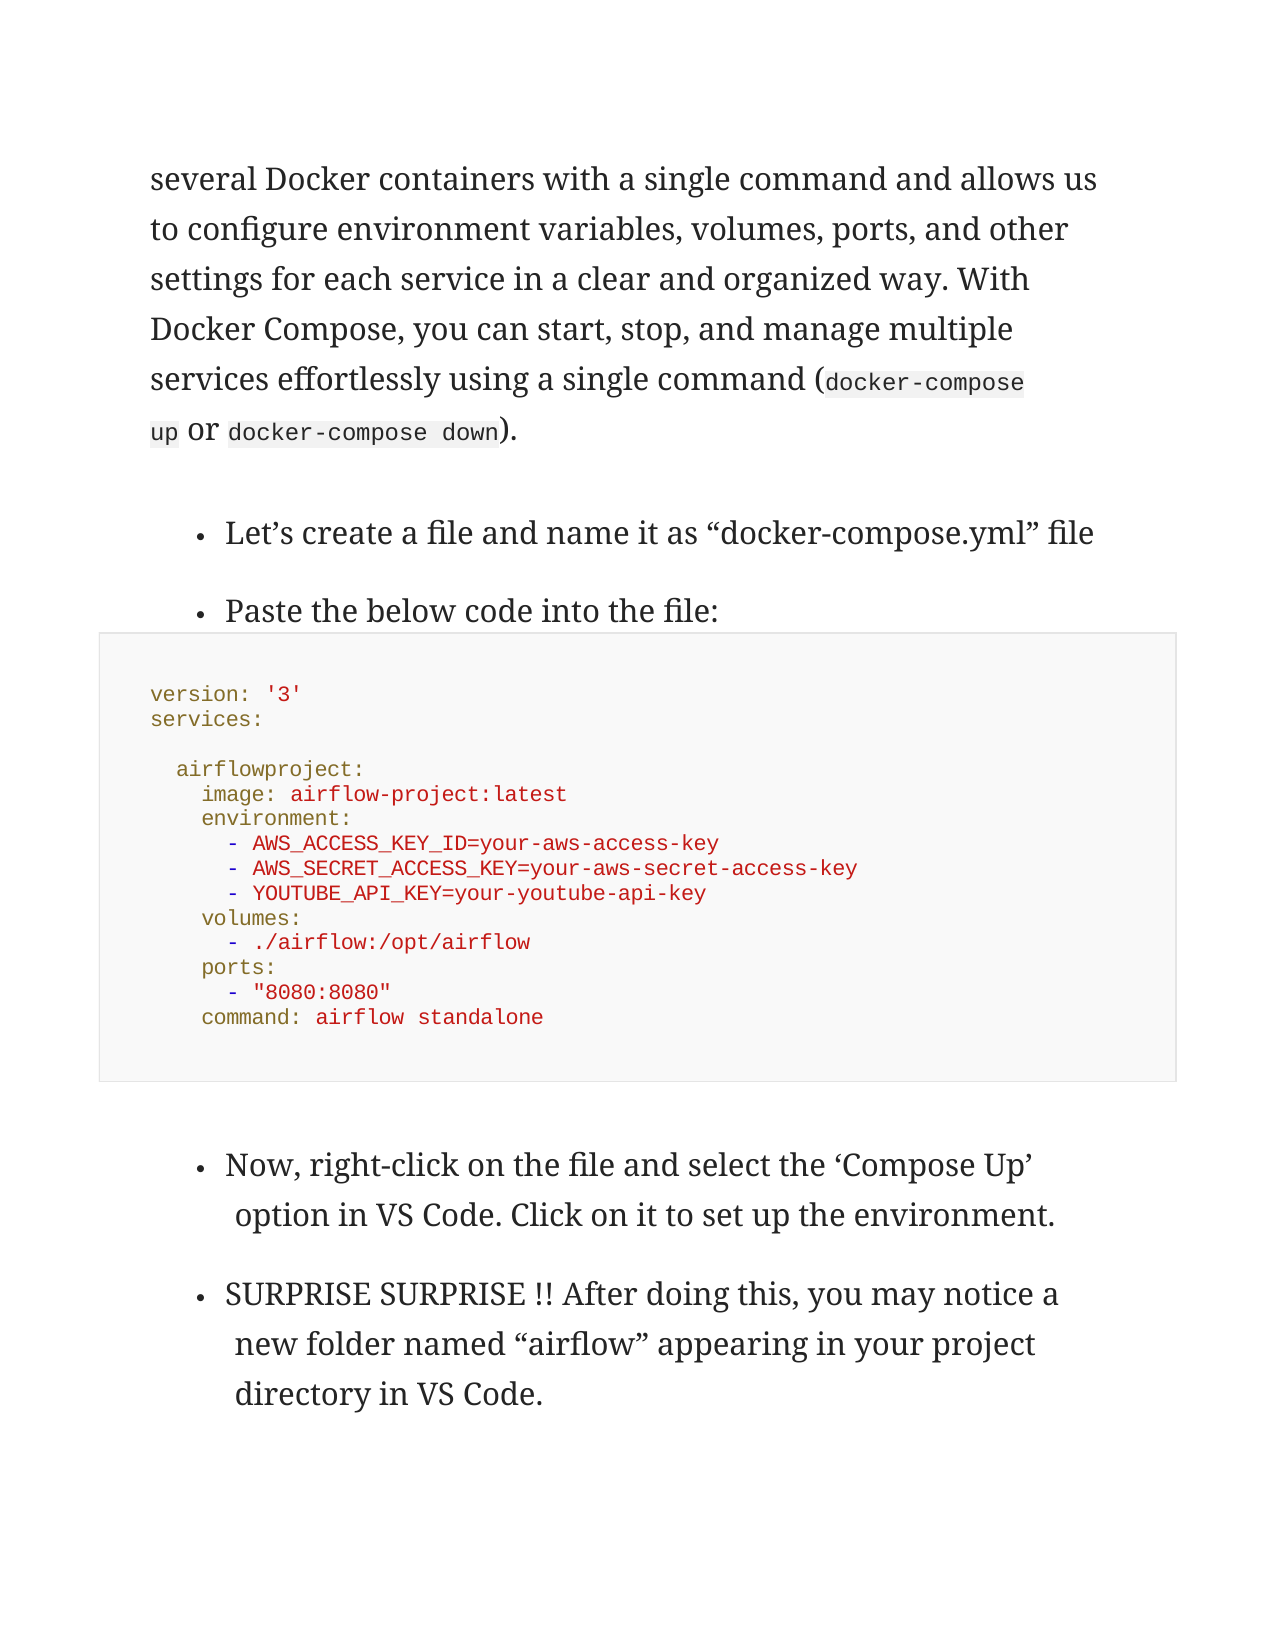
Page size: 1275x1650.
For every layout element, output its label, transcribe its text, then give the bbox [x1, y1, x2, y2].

list Paste the below code into the file: [197, 582, 1125, 632]
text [150, 150, 1125, 450]
text version: '3' services: airflowproject: image: airflow-project:latest environment: - AWS_ACCESS_KEY_ID=your-aws-access-key - AWS_SECRET_ACCESS_KEY=your-aws-secret-access-key - YOUTUBE_API_KEY=your-youtube-api-key volumes: - ./airflow:/opt/airflow ports: - "8080:8080" command: airflow standalone [100, 634, 1175, 1081]
list SURPRISE SURPRISE !! After doing this, you may notice a new folder named “airflow” appearing in your project directory in VS Code. [197, 1264, 1125, 1414]
list Let’s create a file and name it as “docker-compose.yml” file [197, 503, 1125, 553]
list Now, right-click on the file and select the ‘Compose Up’ option in VS Code. Click on it to set up the environment. [197, 1136, 1125, 1236]
